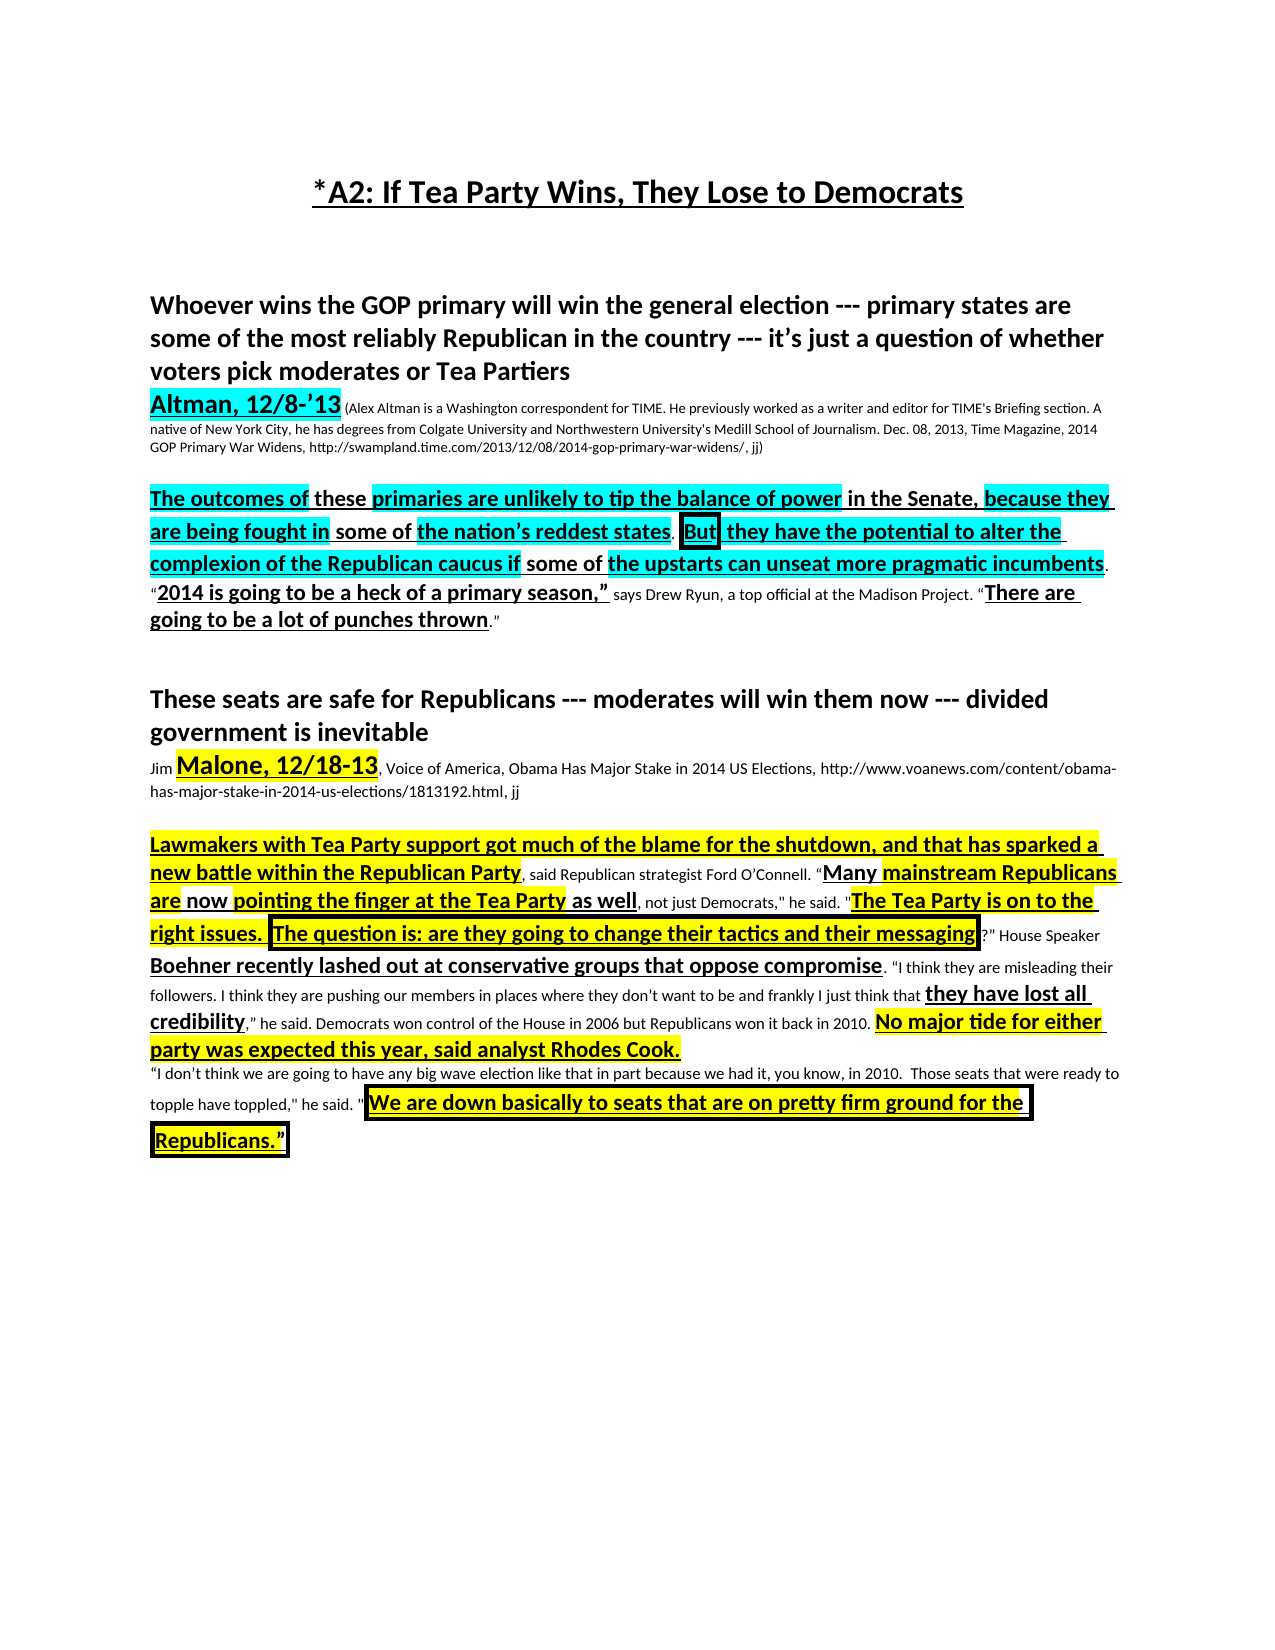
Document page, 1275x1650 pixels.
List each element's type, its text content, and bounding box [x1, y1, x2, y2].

text “I don’t think we are going to have any big wave election like that in part because we had it, you know, in 2010. Those seats that were ready to topple have toppled," he said. "We are down basically to seats that are on pretty firm ground for the Republicans.” [150, 1063, 1125, 1158]
text Altman, 12/8-’13 (Alex Altman is a Washington correspondent for TIME. He previously worked as a writer and editor for TIME's Briefing section. A native of New York City, he has degrees from Colgate University and Northwestern University's Medill School of Journalism. Dec. 08, 2013, Time Magazine, 2014 GOP Primary War Widens, http://swampland.time.com/2013/12/08/2014-gop-primary-war-widens/, jj) [150, 387, 1125, 456]
text Jim Malone, 12/18-13, Voice of America, Obama Has Major Stake in 2014 US Elections, http://www.voanews.com/content/obama-has-major-stake-in-2014-us-elections/1813192.html, jj [150, 748, 1125, 802]
subtitle *A2: If Tea Party Wins, They Lose to Democrats [150, 171, 1125, 212]
text The outcomes of these primaries are unlikely to tip the balance of power in the Senate, because they are being fought in some of the nation’s reddest states. But they have the potential to alter the complexion of the Republican caucus if some of the upstarts can unseat more pragmatic incumbents. “2014 is going to be a heck of a primary season,” says Drew Ryun, a top official at the Madison Project. “There are going to be a lot of punches thrown.” [150, 484, 1125, 634]
subtitle These seats are safe for Republicans --- moderates will win them now --- divided government is inevitable [150, 682, 1125, 748]
text Lawmakers with Tea Party support got much of the blame for the shutdown, and that has sparked a new battle within the Republican Party, said Republican strategist Ford O’Connell. “Many mainstream Republicans are now pointing the finger at the Tea Party as well, not just Democrats," he said. "The Tea Party is on to the right issues. The question is: are they going to change their tactics and their messaging?” House Speaker Boehner recently lashed out at conservative groups that oppose compromise. “I think they are misleading their followers. I think they are pushing our members in places where they don’t want to be and frankly I just think that they have lost all credibility,” he said. Democrats won control of the House in 2006 but Republicans won it back in 2010. No major tide for either party was expected this year, said analyst Rhodes Cook. [150, 830, 1125, 1063]
subtitle Whoever wins the GOP primary will win the general election --- primary states are some of the most reliably Republican in the country --- it’s just a question of whether voters pick moderates or Tea Partiers [150, 288, 1125, 387]
